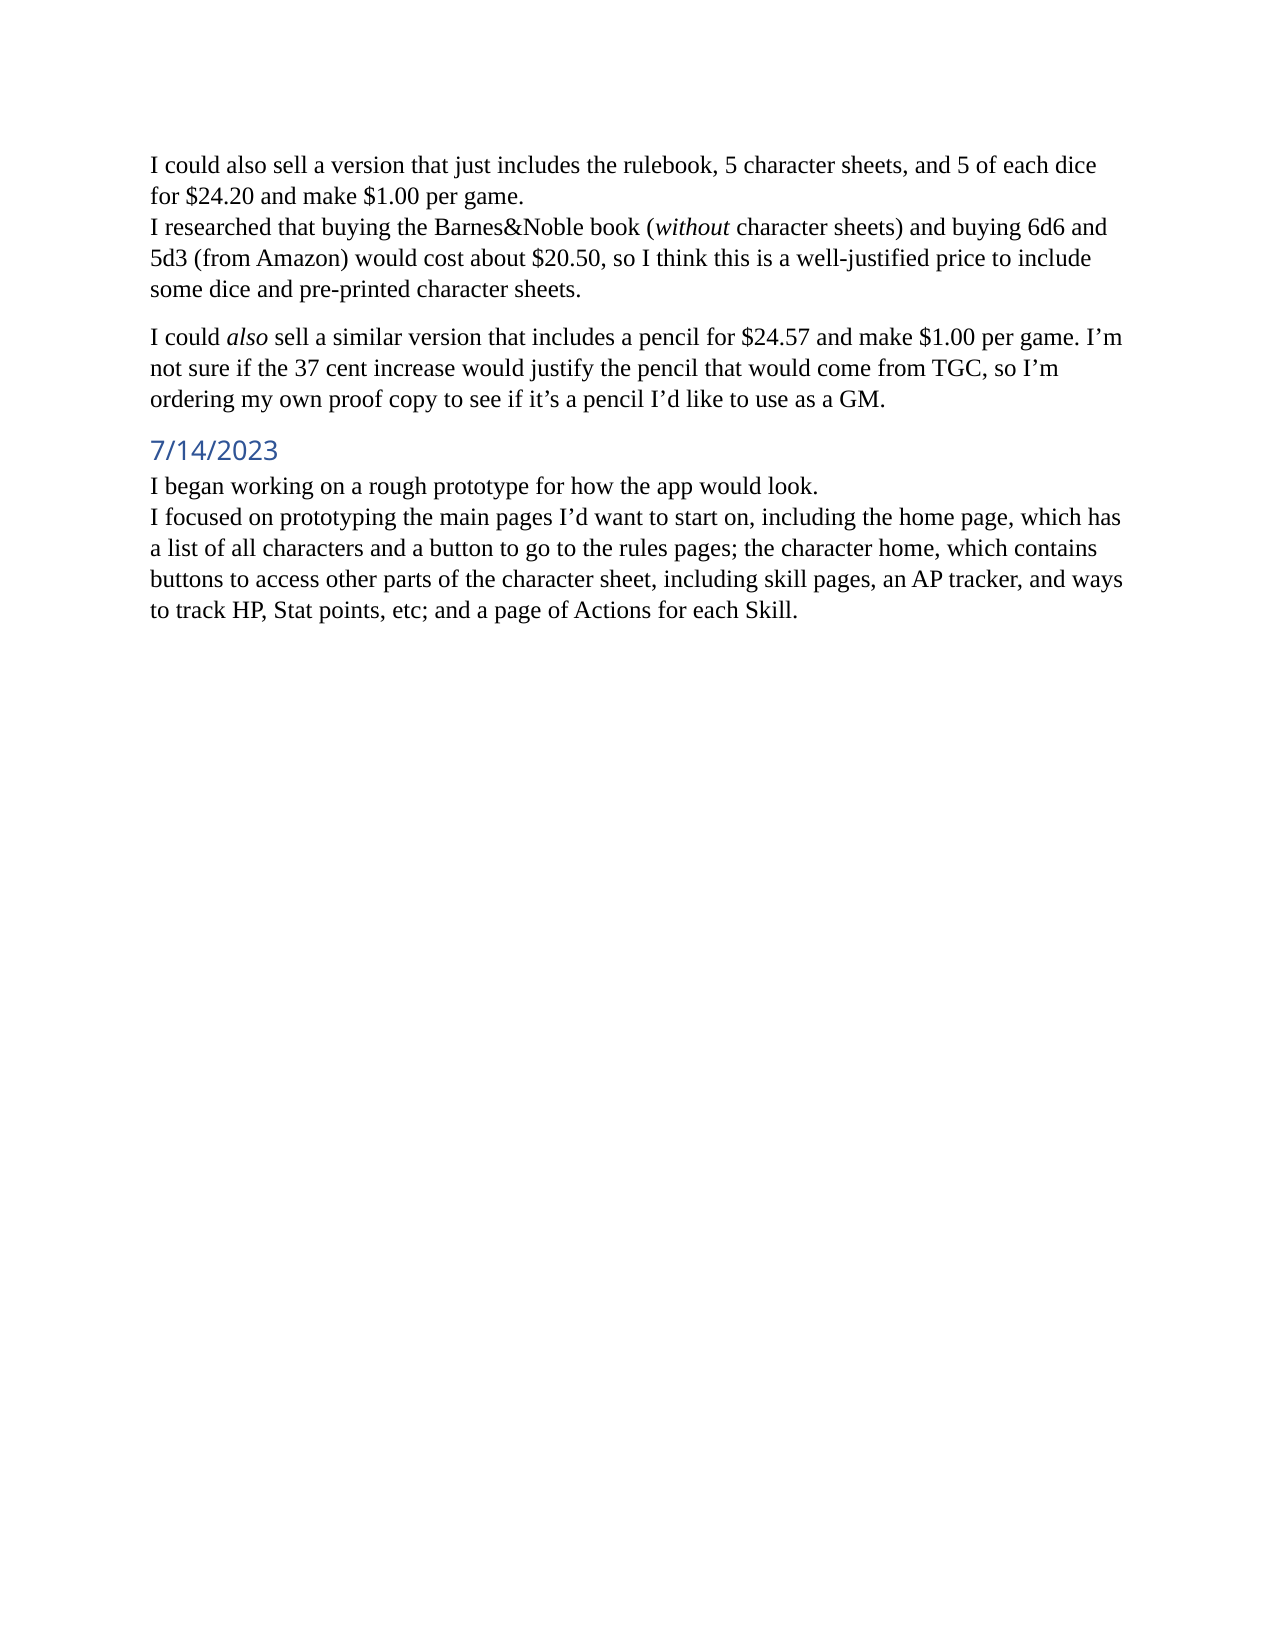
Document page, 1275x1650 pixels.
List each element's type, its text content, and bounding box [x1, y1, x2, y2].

text I began working on a rough prototype for how the app would look. I focused on prototyping the main pages I’d want to start on, including the home page, which has a list of all characters and a button to go to the rules pages; the character home, which contains buttons to access other parts of the character sheet, including skill pages, an AP tracker, and ways to track HP, Stat points, etc; and a page of Actions for each Skill. [150, 471, 1125, 624]
text I could also sell a similar version that includes a pencil for $24.57 and make $1.00 per game. I’m not sure if the 37 cent increase would justify the pencil that would come from TGC, so I’m ordering my own proof copy to see if it’s a pencil I’d like to use as a GM. [150, 322, 1125, 413]
text I could also sell a version that just includes the rulebook, 5 character sheets, and 5 of each dice for $24.20 and make $1.00 per game. I researched that buying the Barnes&Noble book (without character sheets) and buying 6d6 and 5d3 (from Amazon) would cost about $20.50, so I think this is a well-justified price to include some dice and pre-printed character sheets. [150, 150, 1125, 303]
subtitle 7/14/2023 [150, 432, 1125, 468]
